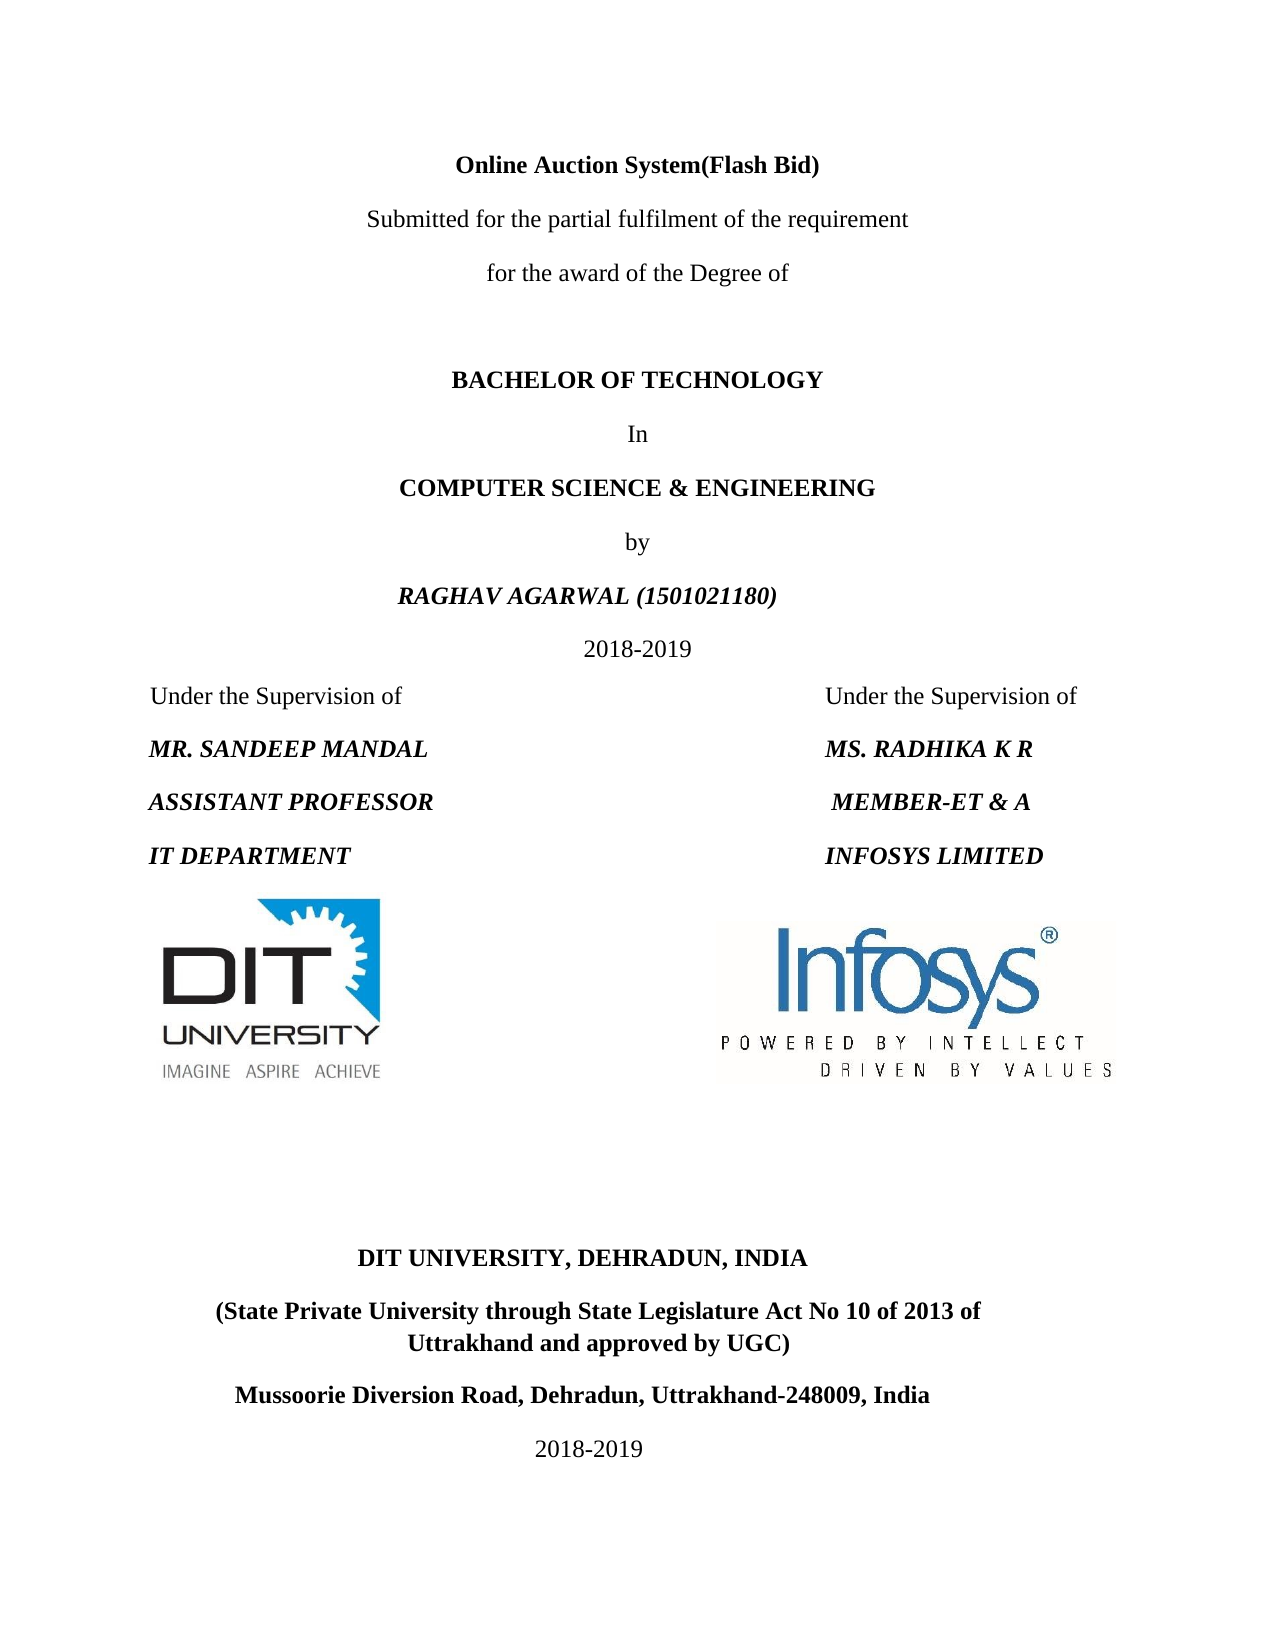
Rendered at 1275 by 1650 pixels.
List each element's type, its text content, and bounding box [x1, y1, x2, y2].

text RAGHAV AGARWAL (1501021180) [150, 581, 1027, 609]
text 2018-2019 [150, 1434, 1027, 1462]
text 2018-2019 [150, 634, 1125, 663]
text Mussoorie Diversion Road, Dehradun, Uttrakhand-248009, India [234, 1381, 1125, 1409]
text In [150, 419, 1125, 448]
text ASSISTANT PROFESSOR MEMBER-ET & A [148, 787, 1125, 816]
picture [150, 892, 392, 1084]
text (State Private University through State Legislature Act No 10 of 2013 of Uttrakhand and approved by UGC) [150, 1296, 1046, 1356]
text for the award of the Degree of [150, 258, 1125, 286]
text MR. SANDEEP MANDAL MS. RADHIKA K R [148, 734, 1125, 763]
text Under the Supervision of Under the Supervision of [150, 681, 1084, 710]
text Submitted for the partial fulfilment of the requirement [150, 204, 1125, 233]
picture [715, 921, 1117, 1084]
text by [150, 527, 1125, 556]
text IT DEPARTMENT INFOSYS LIMITED [148, 841, 1125, 869]
text BACHELOR OF TECHNOLOGY [150, 365, 1125, 394]
text DIT UNIVERSITY, DEHRADUN, INDIA [357, 1243, 1125, 1272]
text Online Auction System(Flash Bid) [150, 150, 1125, 179]
text COMPUTER SCIENCE & ENGINEERING [150, 473, 1125, 502]
